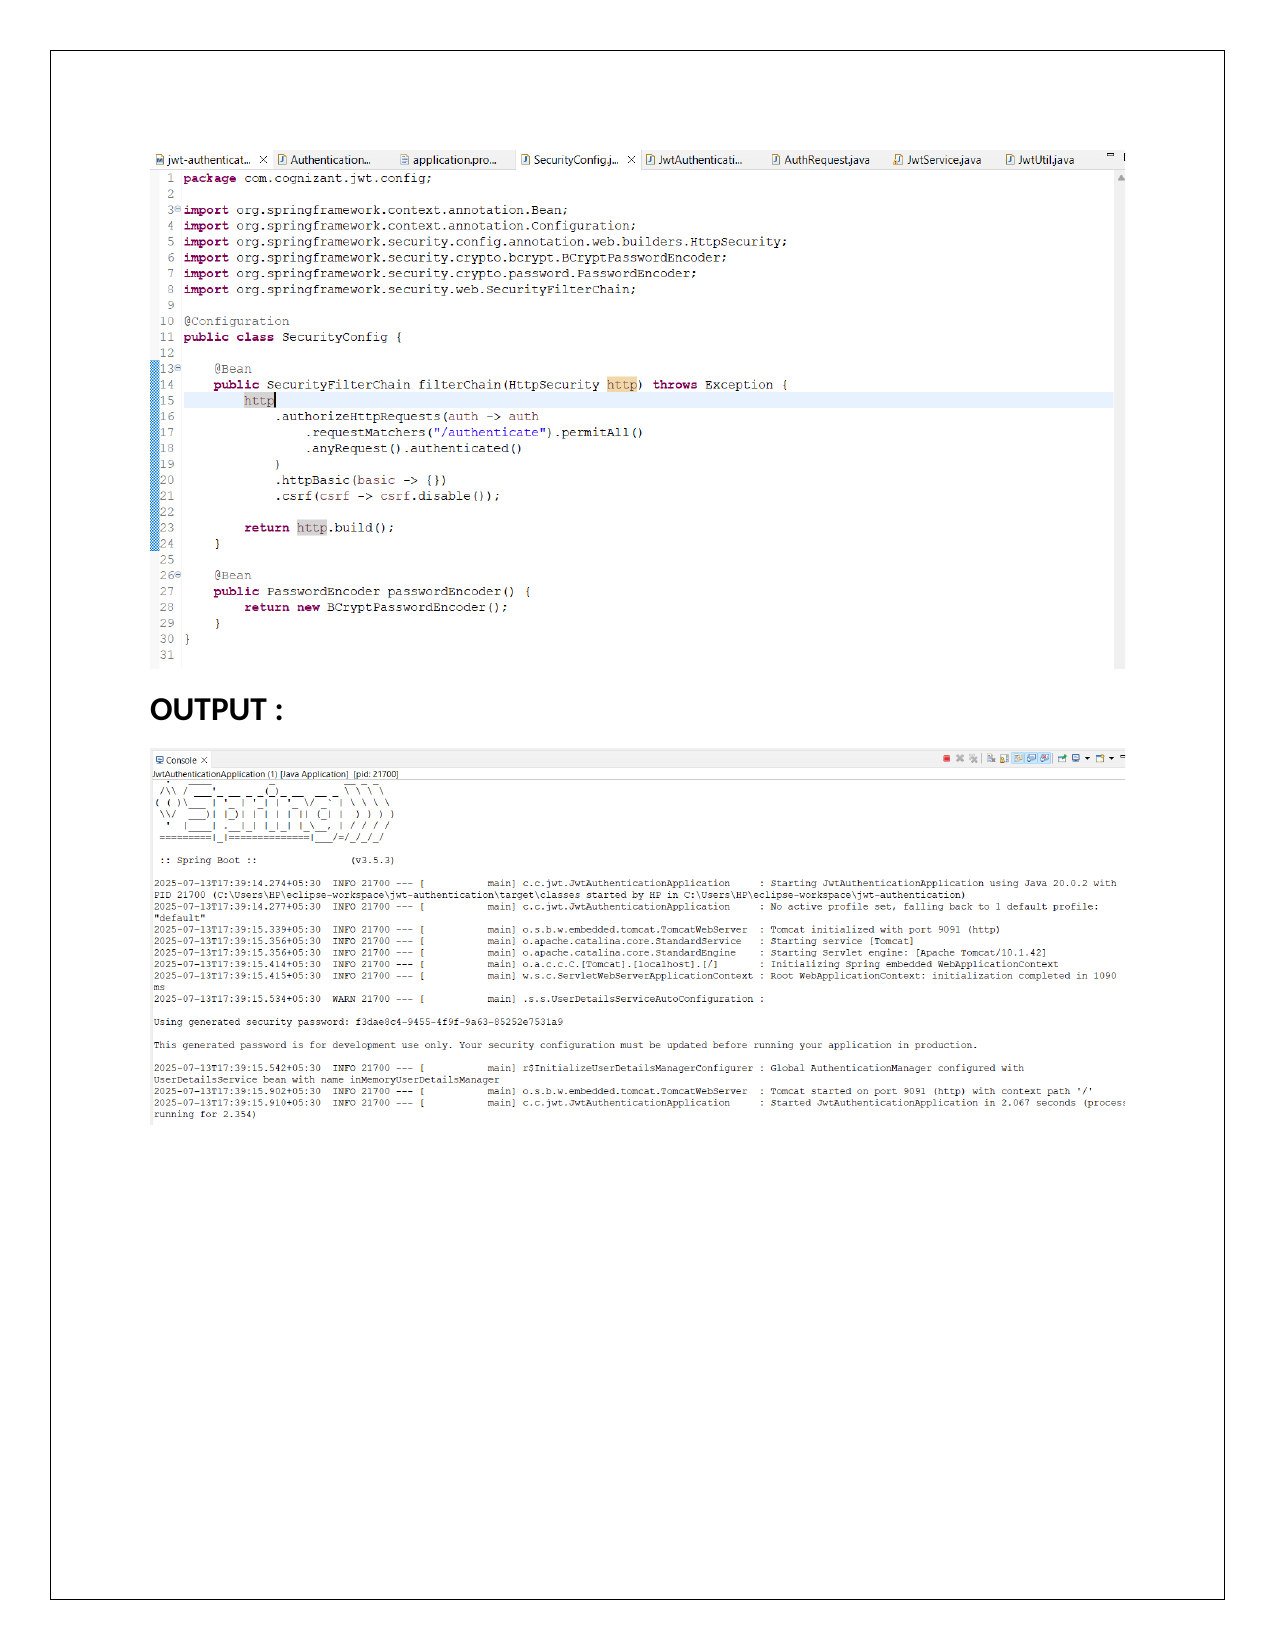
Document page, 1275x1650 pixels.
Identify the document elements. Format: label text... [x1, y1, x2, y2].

picture [150, 150, 1125, 669]
text OUTPUT : [150, 688, 1125, 728]
picture [150, 748, 1125, 1125]
